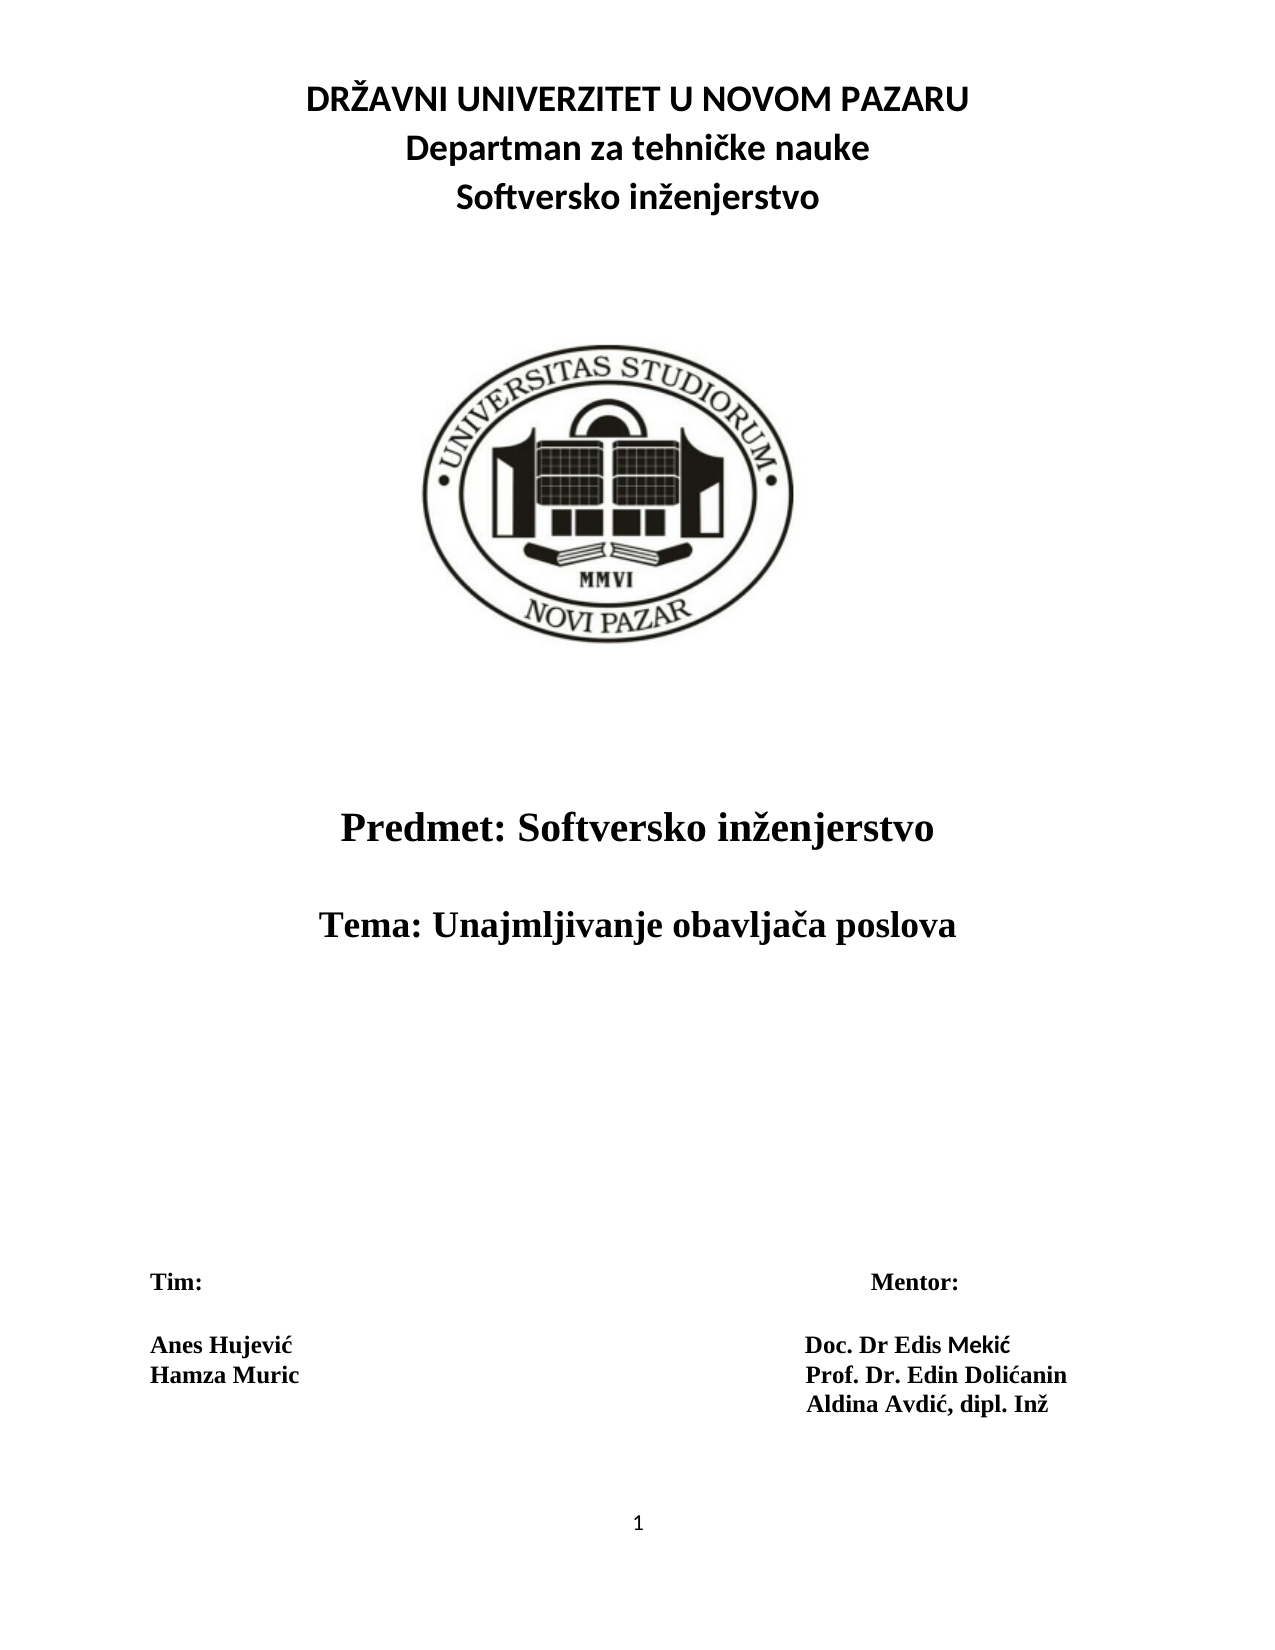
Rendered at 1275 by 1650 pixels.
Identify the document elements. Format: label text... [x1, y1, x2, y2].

text Tema: Unajmljivanje obavljača poslova [150, 903, 1126, 946]
text Anes Hujević Doc. Dr Edis Mekić Hamza Muric Prof. Dr. Edin Dolićanin Aldina Avdić, dipl. Inž [150, 1329, 1126, 1417]
text Departman za tehničke nauke [150, 124, 1126, 170]
text Tim: Mentor: [150, 1267, 1126, 1296]
text DRŽAVNI UNIVERZITET U NOVOM PAZARU [150, 75, 1126, 121]
text Softversko inženjerstvo [150, 173, 1126, 219]
text Predmet: Softversko inženjerstvo [150, 802, 1126, 850]
picture [364, 312, 856, 687]
